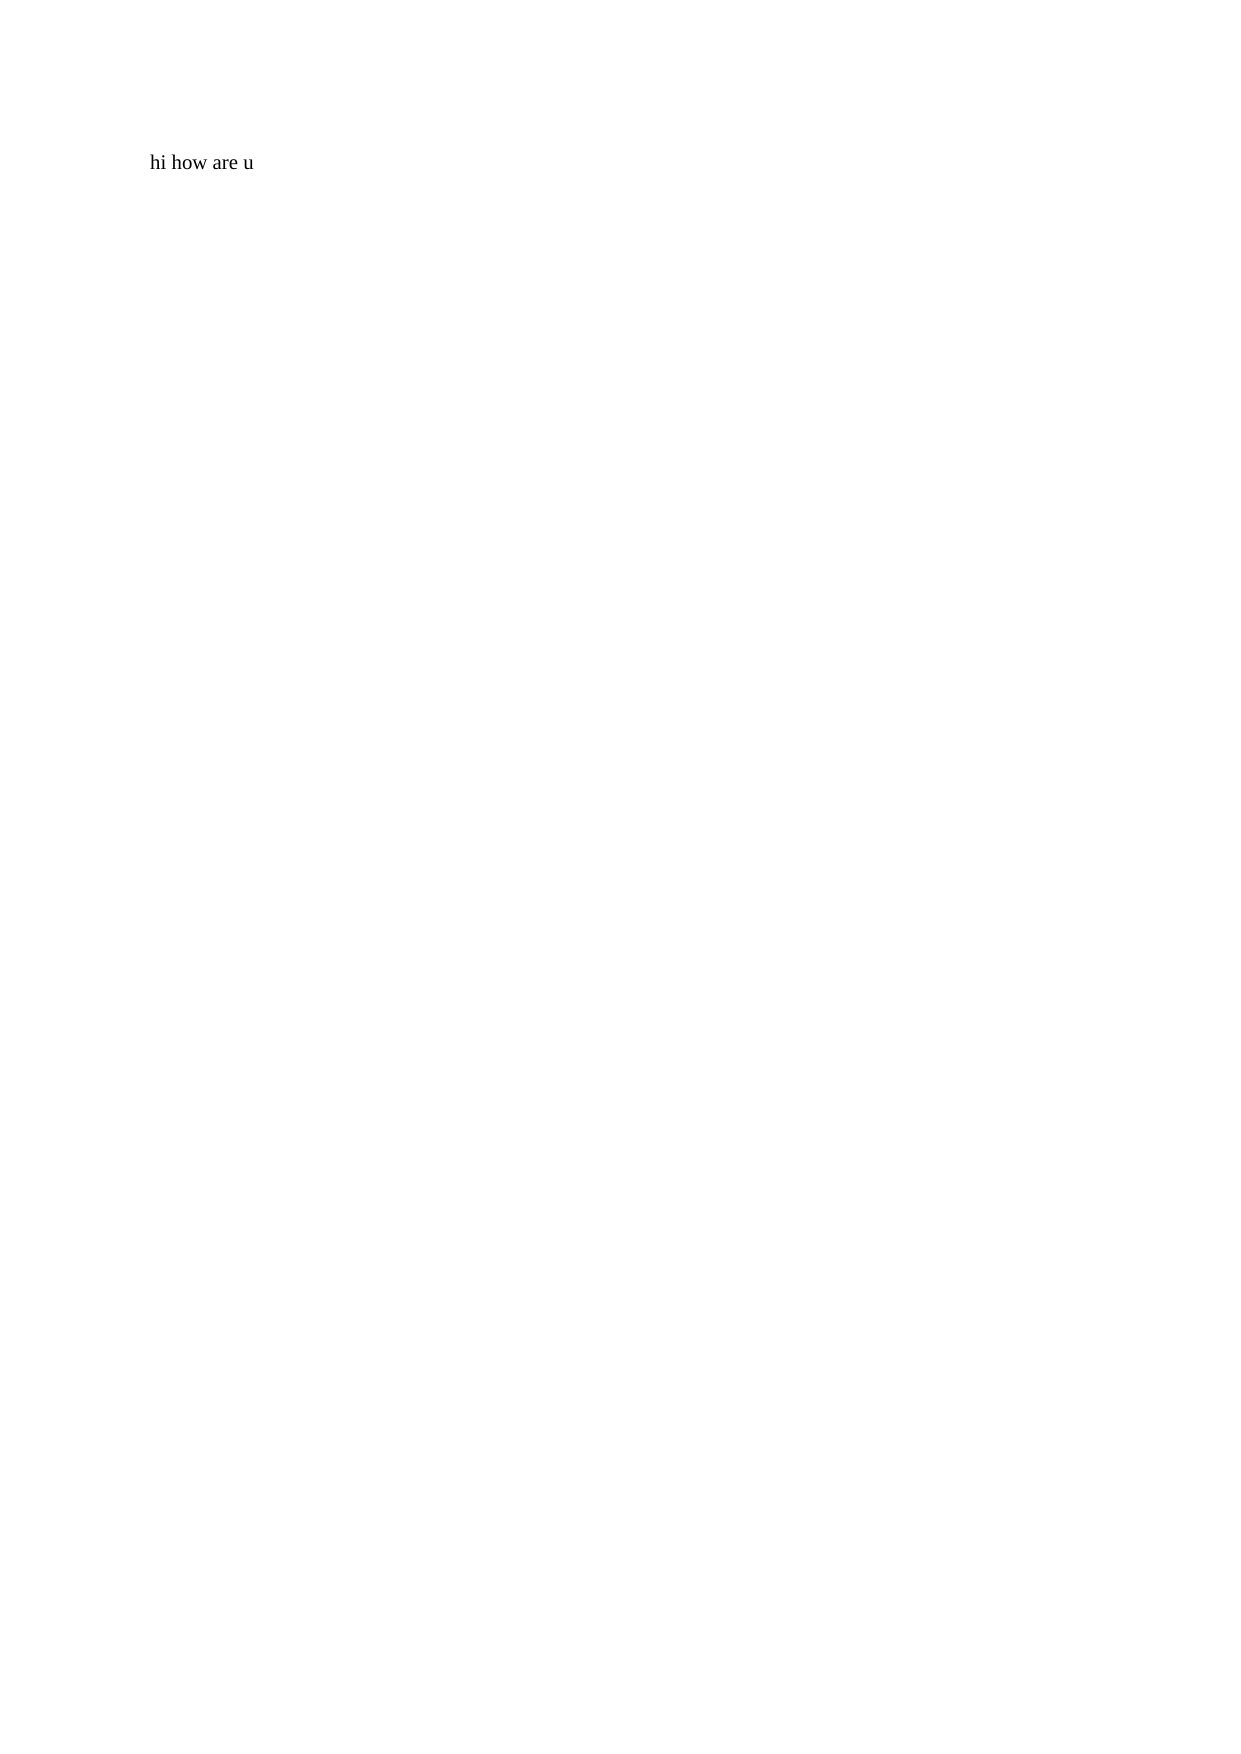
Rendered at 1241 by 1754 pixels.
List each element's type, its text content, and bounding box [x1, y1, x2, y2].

text hi how are u [150, 150, 1090, 174]
